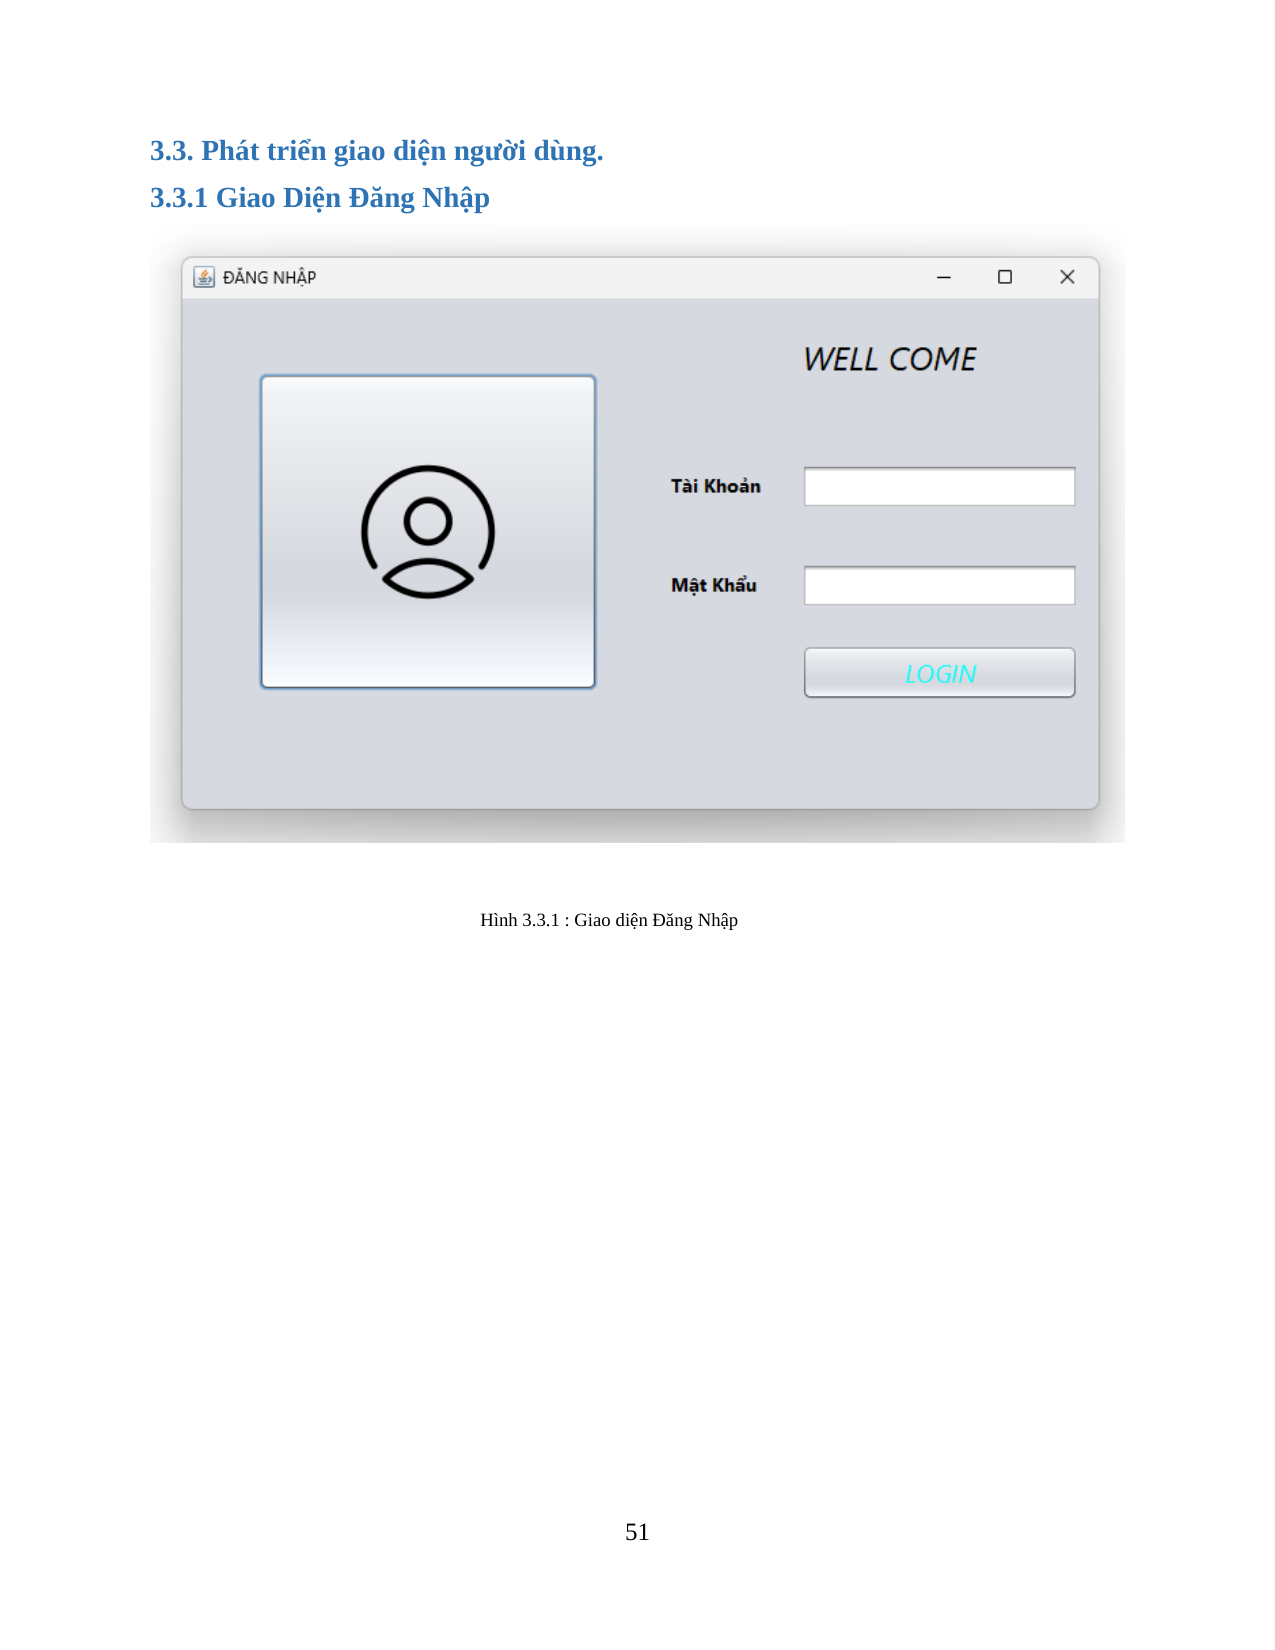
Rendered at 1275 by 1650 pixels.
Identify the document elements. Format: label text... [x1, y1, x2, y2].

text Hình 3.3.1 : Giao diện Đăng Nhập [150, 909, 825, 931]
subtitle 3.3.1 Giao Diện Đăng Nhập [150, 181, 1125, 214]
picture [150, 224, 1125, 843]
subtitle 3.3. Phát triển giao diện người dùng. [150, 133, 1125, 166]
